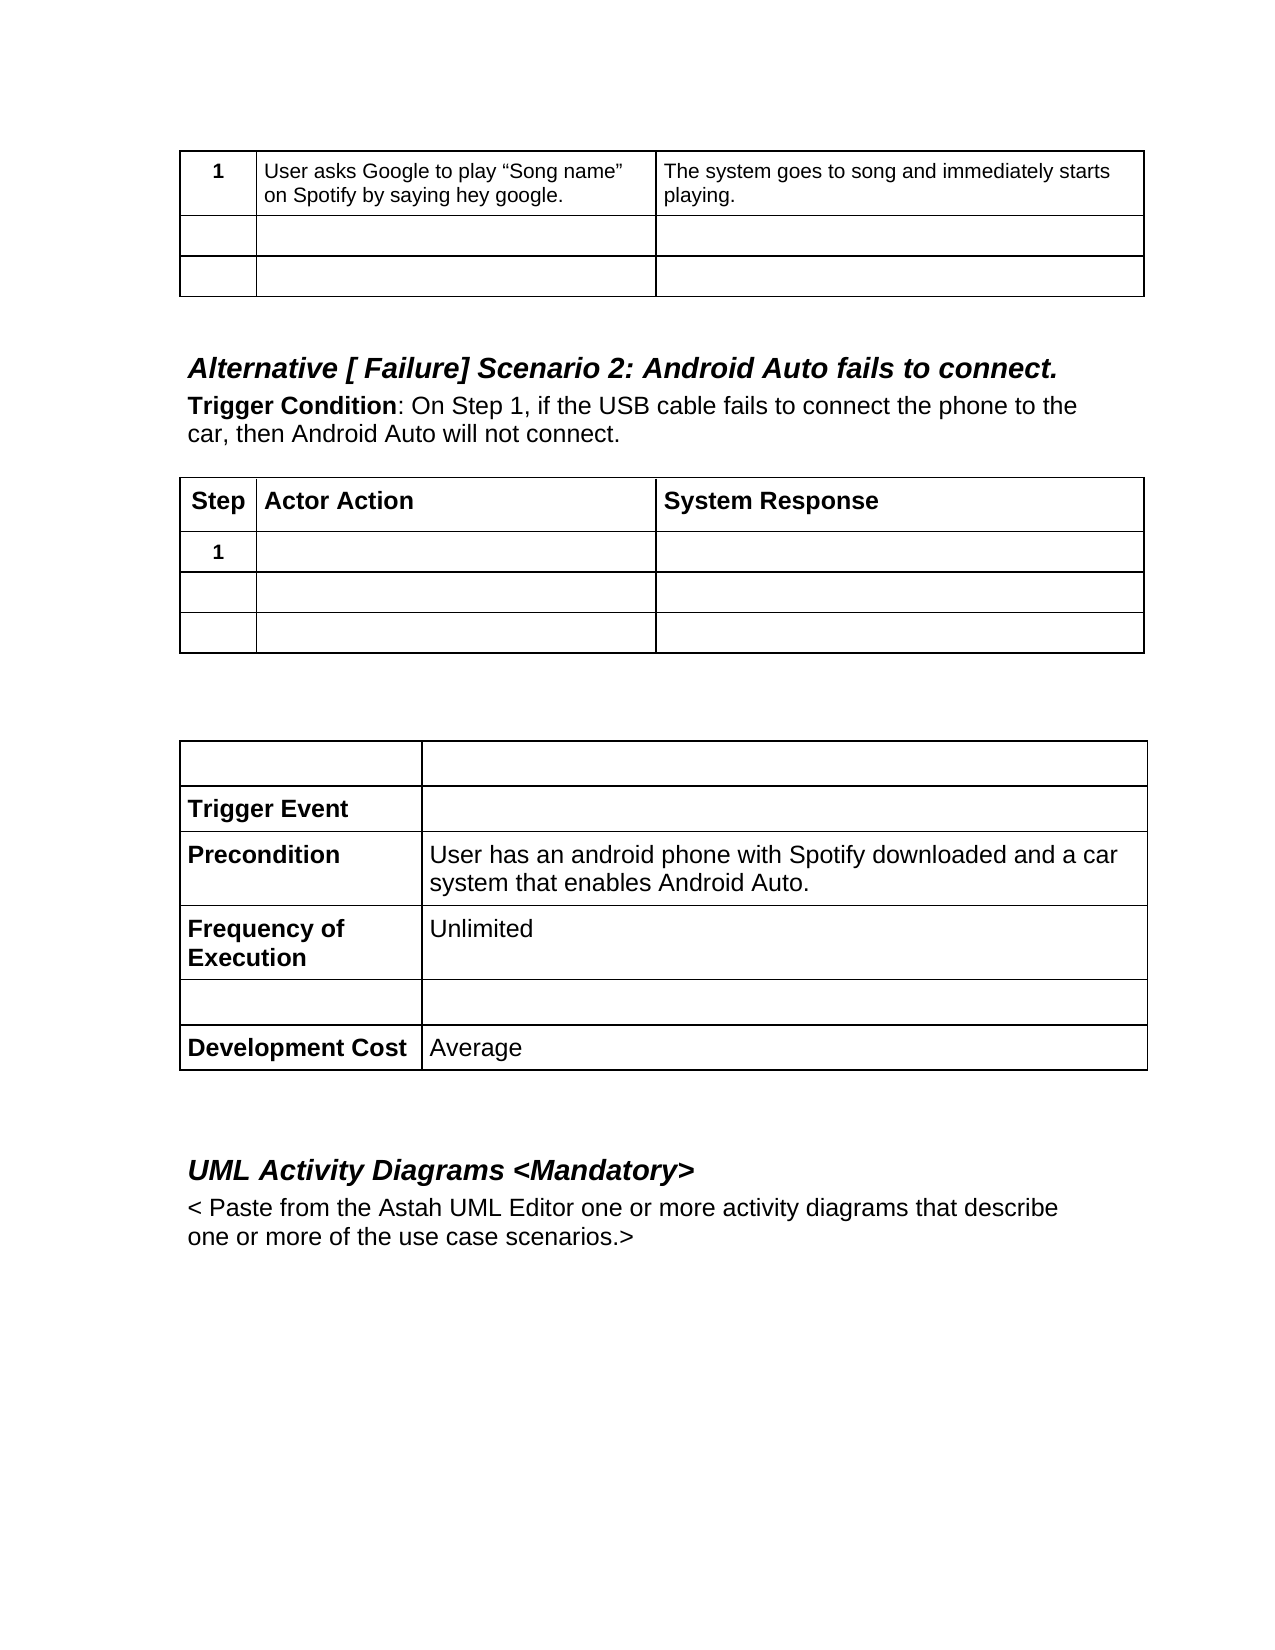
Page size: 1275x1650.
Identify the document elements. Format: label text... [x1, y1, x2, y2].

table_cell [257, 216, 655, 255]
table_cell 1 [181, 532, 256, 571]
table_cell [257, 532, 655, 571]
text Trigger Condition: On Step 1, if the USB cable fails to connect the phone to the car, then Android Auto will not connect. [187, 391, 1087, 448]
table_cell [181, 980, 421, 1024]
table_cell Average [423, 1026, 1147, 1069]
table_cell Development Cost [181, 1026, 421, 1069]
table_header Step [181, 478, 256, 531]
table_cell Precondition [181, 832, 421, 905]
table_cell Frequency of Execution [181, 906, 421, 979]
table_cell [181, 216, 256, 255]
table_cell [257, 573, 655, 612]
table_cell [423, 787, 1147, 831]
table_cell [423, 980, 1147, 1024]
table_cell [181, 613, 256, 652]
table_cell [657, 532, 1143, 571]
table_cell Unlimited [423, 906, 1147, 979]
table_cell [181, 573, 256, 612]
table_header System Response [657, 478, 1143, 531]
table_cell Trigger Event [181, 787, 421, 831]
table_cell User has an android phone with Spotify downloaded and a car system that enables Android Auto. [423, 832, 1147, 905]
table_header [181, 742, 421, 785]
table_cell [657, 216, 1143, 255]
table_cell [181, 257, 256, 296]
table_cell [657, 613, 1143, 652]
table_header Actor Action [257, 478, 656, 531]
table_cell [657, 573, 1143, 612]
table_cell [257, 613, 655, 652]
table_cell 1 [181, 152, 256, 214]
table_cell The system goes to song and immediately starts playing. [657, 152, 1143, 214]
table_header [423, 742, 1147, 785]
subtitle Alternative [ Failure] Scenario 2: Android Auto fails to connect. [187, 351, 1087, 384]
table_cell [257, 257, 655, 296]
subtitle UML Activity Diagrams <Mandatory> [187, 1153, 1087, 1187]
text < Paste from the Astah UML Editor one or more activity diagrams that describe one or more of the use case scenarios.> [187, 1193, 1087, 1251]
table_cell [657, 257, 1143, 296]
table_cell User asks Google to play “Song name” on Spotify by saying hey google. [257, 152, 655, 214]
